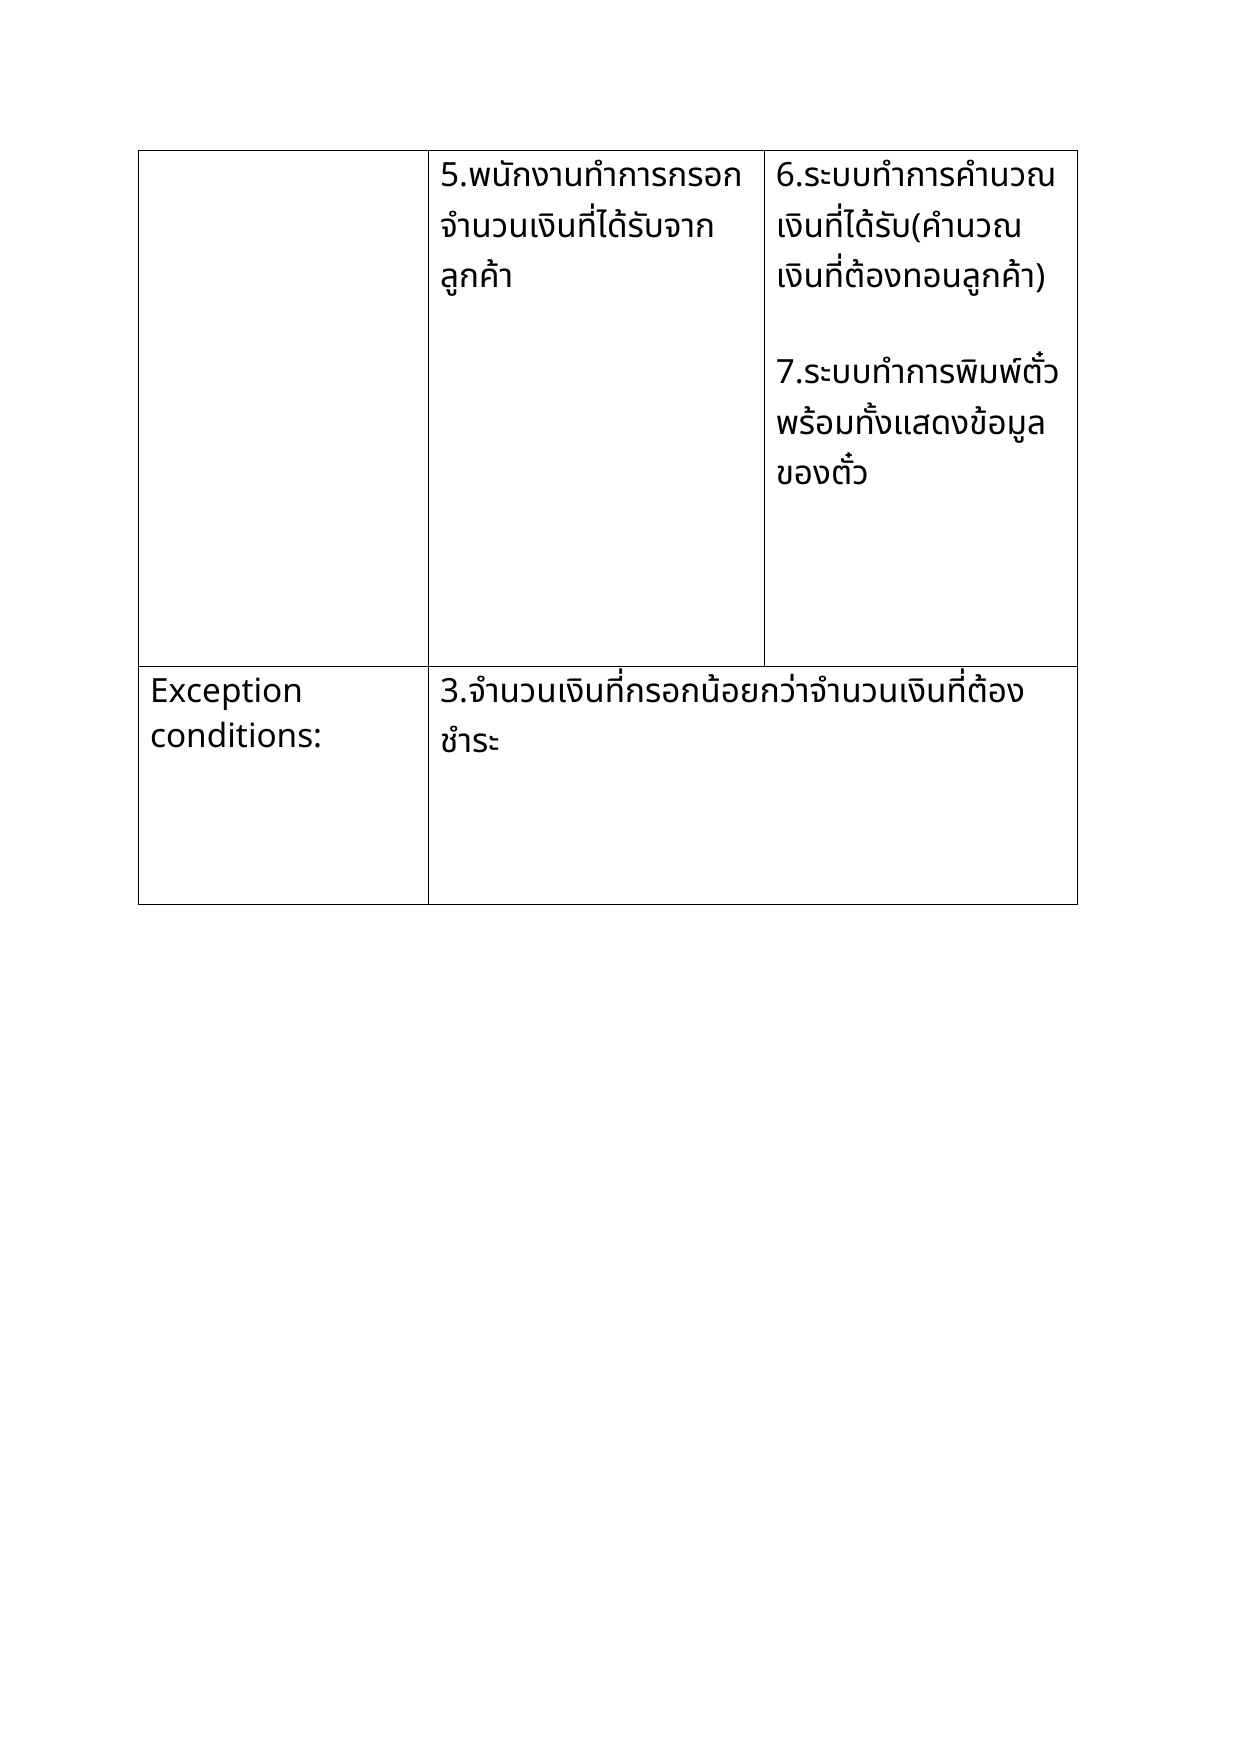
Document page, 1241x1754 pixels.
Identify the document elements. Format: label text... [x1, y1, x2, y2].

table_cell 3.จำนวนเงินที่กรอกน้อยกว่าจำนวนเงินที่ต้องชำระ [429, 667, 1077, 904]
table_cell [429, 151, 764, 666]
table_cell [765, 151, 1077, 666]
table_cell Exception conditions: [139, 667, 428, 904]
table_cell [139, 151, 428, 666]
